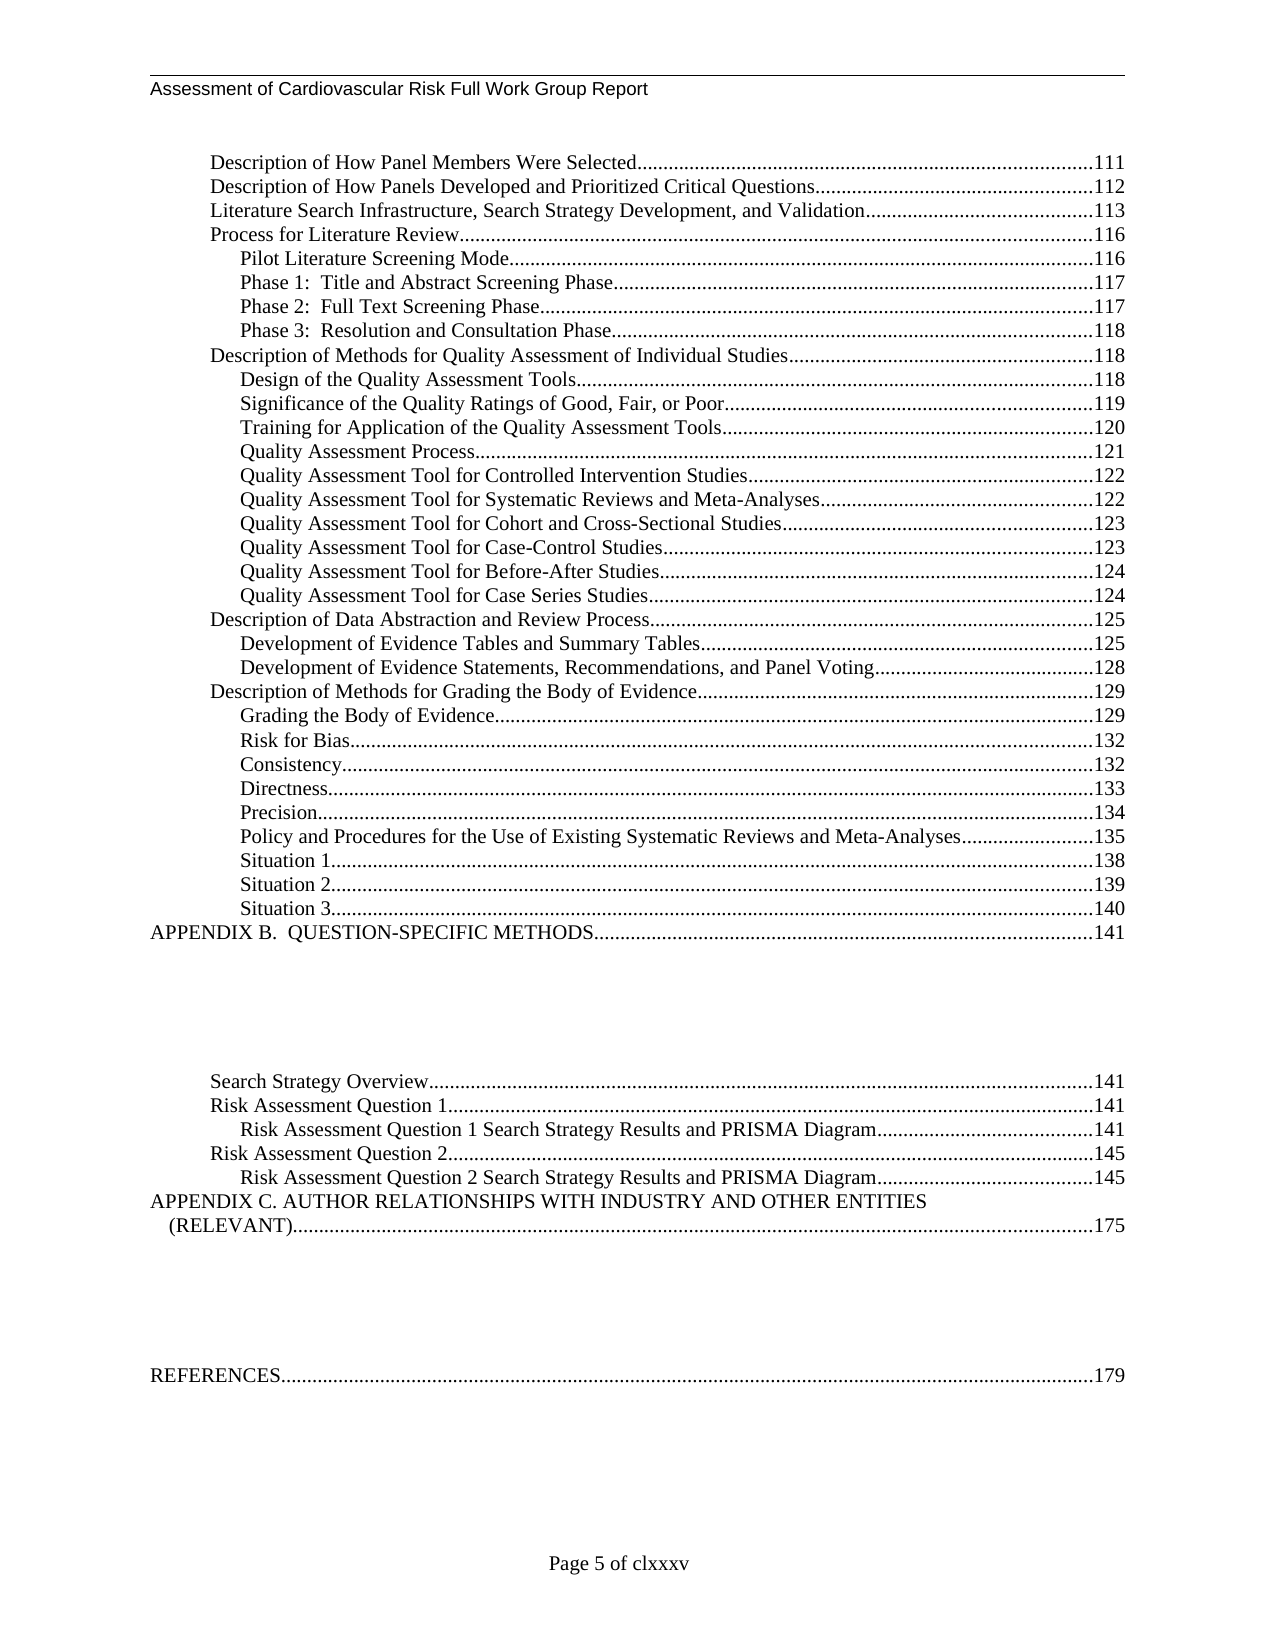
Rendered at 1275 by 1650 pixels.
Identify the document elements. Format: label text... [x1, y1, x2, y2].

text Precision 134 [240, 800, 1065, 824]
text Training for Application of the Quality Assessment Tools 120 [240, 415, 1065, 439]
text Grading the Body of Evidence 129 [240, 703, 1065, 727]
text Quality Assessment Tool for Before-After Studies 124 [240, 559, 1065, 583]
text Risk Assessment Question 1 Search Strategy Results and PRISMA Diagram 141 [240, 1117, 1065, 1141]
text Description of Methods for Grading the Body of Evidence 129 [210, 679, 1050, 703]
text Risk Assessment Question 2 Search Strategy Results and PRISMA Diagram 145 [240, 1165, 1065, 1189]
text Quality Assessment Tool for Case-Control Studies 123 [240, 535, 1065, 559]
text Description of How Panels Developed and Prioritized Critical Questions 112 [210, 174, 1050, 198]
text Description of Methods for Quality Assessment of Individual Studies 118 [210, 342, 1050, 367]
text Appendix B. Question-Specific Methods 141 [150, 920, 1050, 944]
text Situation 2 139 [240, 872, 1065, 896]
text Process for Literature Review 116 [210, 222, 1050, 246]
text Quality Assessment Tool for Controlled Intervention Studies 122 [240, 463, 1065, 487]
text Situation 1 138 [240, 848, 1065, 872]
text Search Strategy Overview 141 [210, 1069, 1050, 1093]
text Policy and Procedures for the Use of Existing Systematic Reviews and Meta-Analyses 135 [240, 824, 1065, 848]
text Design of the Quality Assessment Tools 118 [240, 367, 1065, 391]
text References 179 [150, 1362, 1050, 1387]
text Quality Assessment Tool for Systematic Reviews and Meta-Analyses 122 [240, 487, 1065, 511]
text Risk for Bias 132 [240, 727, 1065, 752]
text Quality Assessment Tool for Case Series Studies 124 [240, 583, 1065, 607]
text Risk Assessment Question 1 141 [210, 1093, 1050, 1117]
text Directness 133 [240, 776, 1065, 800]
text Situation 3 140 [240, 896, 1065, 920]
text Development of Evidence Statements, Recommendations, and Panel Voting 128 [240, 655, 1065, 679]
text Development of Evidence Tables and Summary Tables 125 [240, 631, 1065, 655]
text Quality Assessment Tool for Cohort and Cross-Sectional Studies 123 [240, 511, 1065, 535]
text Significance of the Quality Ratings of Good, Fair, or Poor 119 [240, 391, 1065, 415]
text Quality Assessment Process 121 [240, 439, 1065, 463]
text Literature Search Infrastructure, Search Strategy Development, and Validation 113 [210, 198, 1050, 222]
text Description of How Panel Members Were Selected 111 [210, 150, 1050, 174]
text Risk Assessment Question 2 145 [210, 1141, 1050, 1165]
text Phase 2: Full Text Screening Phase 117 [240, 294, 1065, 318]
text Phase 3: Resolution and Consultation Phase 118 [240, 318, 1065, 342]
text Pilot Literature Screening Mode 116 [240, 246, 1065, 270]
text Description of Data Abstraction and Review Process 125 [210, 607, 1050, 631]
text Consistency 132 [240, 752, 1065, 776]
text Appendix C. Author Relationships With Industry and Other Entities (Relevant) 175 [150, 1189, 1050, 1237]
text Phase 1: Title and Abstract Screening Phase 117 [240, 270, 1065, 294]
